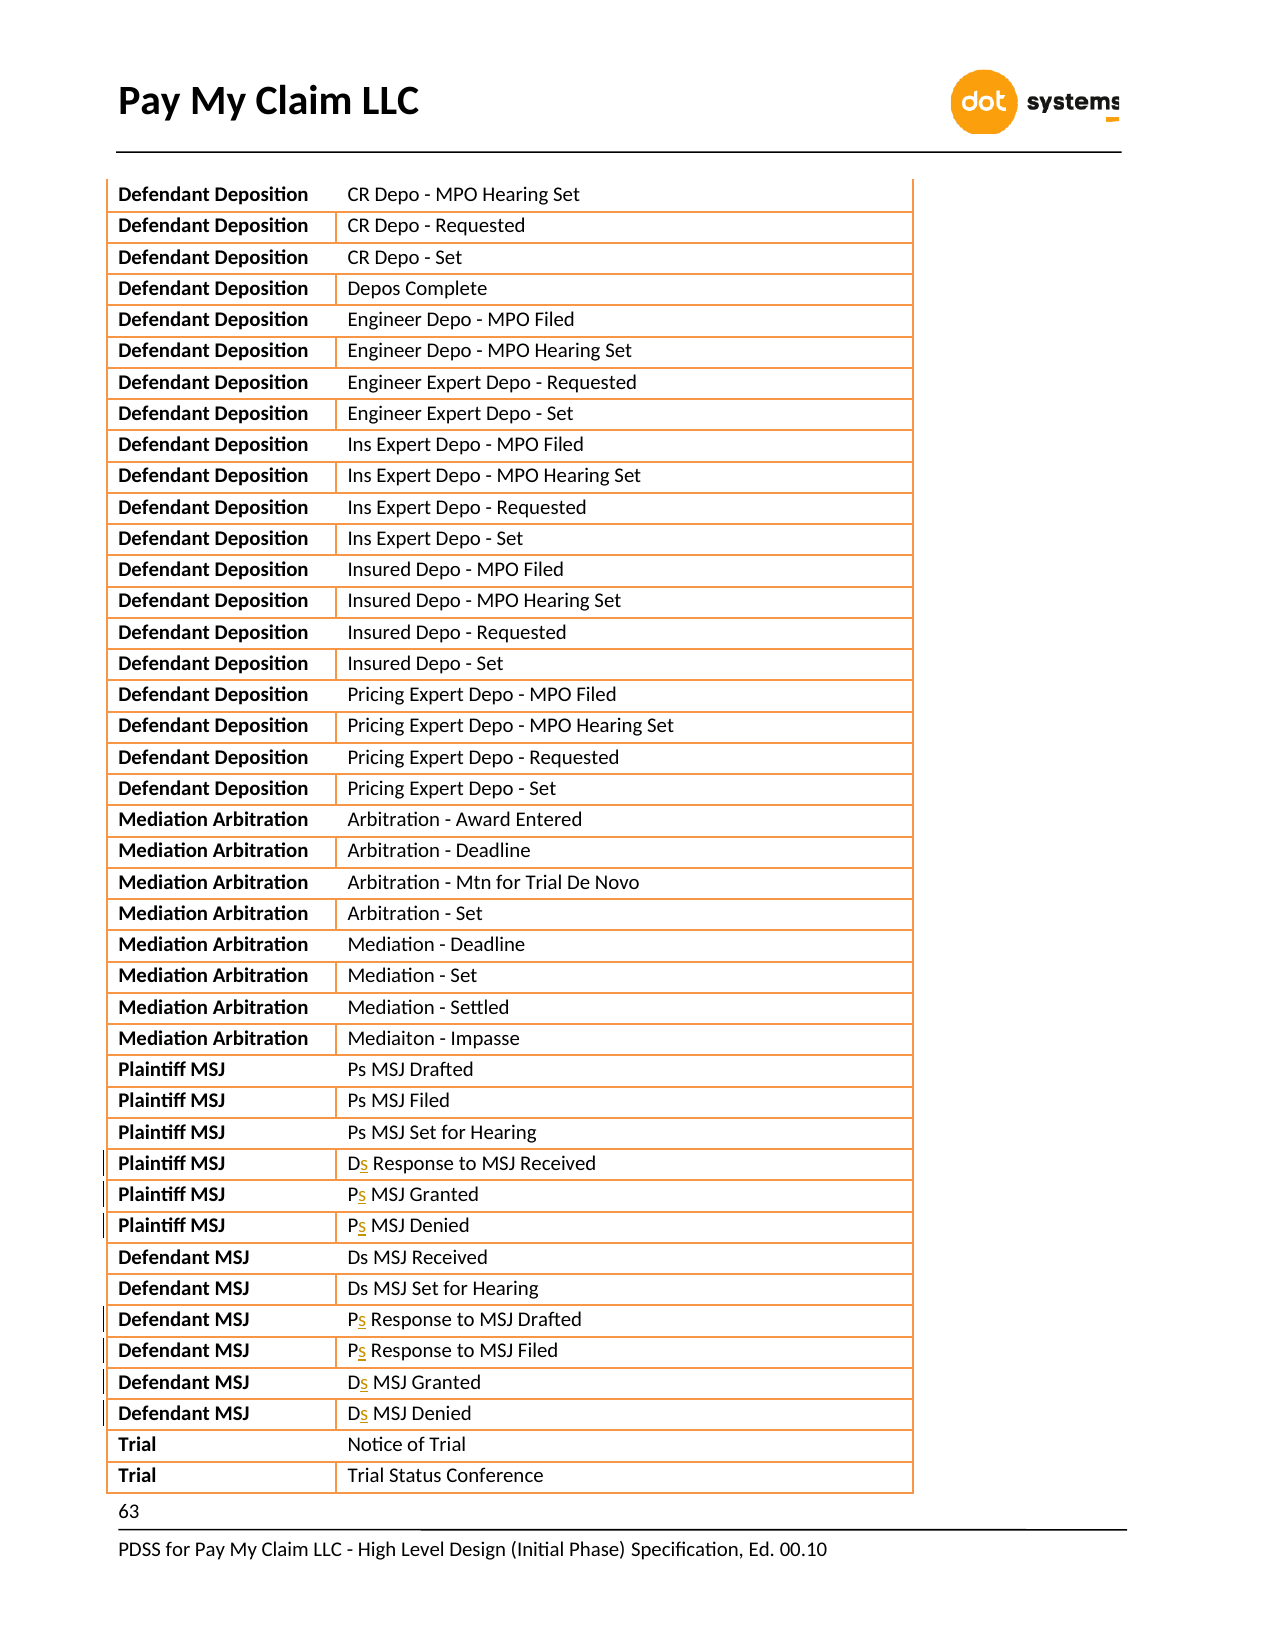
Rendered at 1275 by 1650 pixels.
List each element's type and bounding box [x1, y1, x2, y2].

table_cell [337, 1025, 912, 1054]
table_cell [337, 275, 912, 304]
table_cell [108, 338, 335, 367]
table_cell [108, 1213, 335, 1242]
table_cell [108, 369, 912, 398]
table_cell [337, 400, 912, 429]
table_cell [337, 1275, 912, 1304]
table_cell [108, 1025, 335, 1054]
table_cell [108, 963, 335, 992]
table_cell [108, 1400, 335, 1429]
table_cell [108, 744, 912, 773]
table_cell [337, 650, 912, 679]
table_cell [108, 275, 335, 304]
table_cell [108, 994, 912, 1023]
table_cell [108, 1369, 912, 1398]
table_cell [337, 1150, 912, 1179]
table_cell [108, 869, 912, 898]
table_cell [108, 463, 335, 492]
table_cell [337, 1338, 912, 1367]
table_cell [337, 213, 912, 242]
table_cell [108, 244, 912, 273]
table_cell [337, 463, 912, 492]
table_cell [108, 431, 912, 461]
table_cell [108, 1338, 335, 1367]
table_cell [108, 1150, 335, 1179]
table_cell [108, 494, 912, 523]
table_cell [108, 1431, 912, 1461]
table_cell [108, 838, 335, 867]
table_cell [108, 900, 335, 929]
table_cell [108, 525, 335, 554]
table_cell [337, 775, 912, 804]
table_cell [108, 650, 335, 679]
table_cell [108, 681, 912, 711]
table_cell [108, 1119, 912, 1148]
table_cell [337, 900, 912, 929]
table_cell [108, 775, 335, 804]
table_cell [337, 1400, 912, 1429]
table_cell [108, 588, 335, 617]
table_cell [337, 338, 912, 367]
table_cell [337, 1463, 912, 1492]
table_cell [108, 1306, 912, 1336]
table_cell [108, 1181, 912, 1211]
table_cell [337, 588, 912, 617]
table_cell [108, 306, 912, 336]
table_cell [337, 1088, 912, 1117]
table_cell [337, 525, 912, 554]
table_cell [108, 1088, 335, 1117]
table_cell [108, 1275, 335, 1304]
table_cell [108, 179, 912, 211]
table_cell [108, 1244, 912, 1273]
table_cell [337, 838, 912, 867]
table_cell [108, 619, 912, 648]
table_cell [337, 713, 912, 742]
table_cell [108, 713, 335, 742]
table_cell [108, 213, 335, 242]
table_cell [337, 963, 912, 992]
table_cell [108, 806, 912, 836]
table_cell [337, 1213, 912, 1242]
picture [950, 69, 1120, 134]
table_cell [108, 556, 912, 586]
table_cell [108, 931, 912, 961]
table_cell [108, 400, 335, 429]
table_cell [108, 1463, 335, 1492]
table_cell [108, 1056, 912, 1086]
